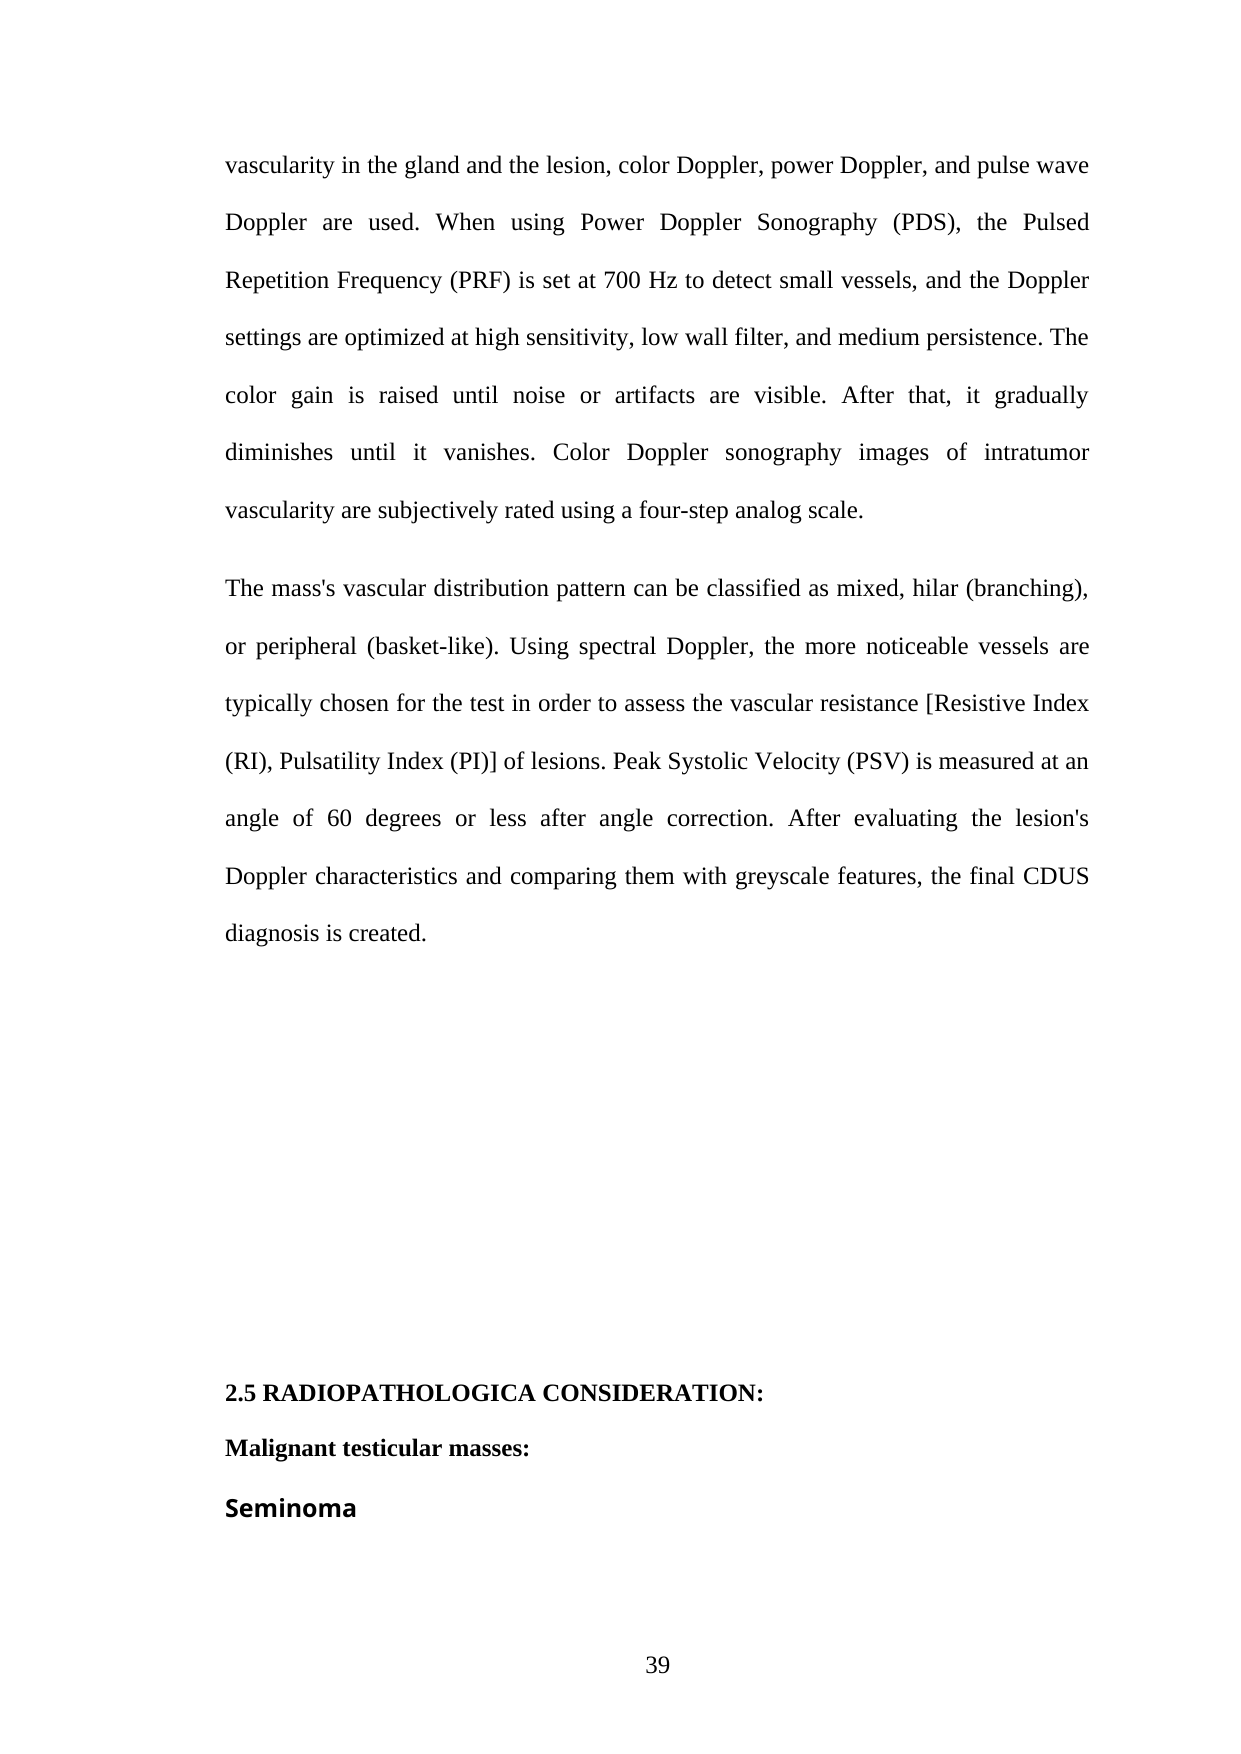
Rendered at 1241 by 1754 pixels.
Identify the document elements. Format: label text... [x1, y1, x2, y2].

text 2.5 RADIOPATHOLOGICA CONSIDERATION: [225, 1378, 1090, 1406]
text Seminoma [225, 1491, 1090, 1525]
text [225, 150, 1090, 524]
text The mass's vascular distribution pattern can be classified as mixed, hilar (branching), or peripheral (basket-like). Using spectral Doppler, the more noticeable vessels are typically chosen for the test in order to assess the vascular resistance [Resistive Index (RI), Pulsatility Index (PI)] of lesions. Peak Systolic Velocity (PSV) is measured at an angle of 60 degrees or less after angle correction. After evaluating the lesion's Doppler characteristics and comparing them with greyscale features, the final CDUS diagnosis is created. [225, 573, 1090, 947]
text Malignant testicular masses: [225, 1433, 1090, 1462]
